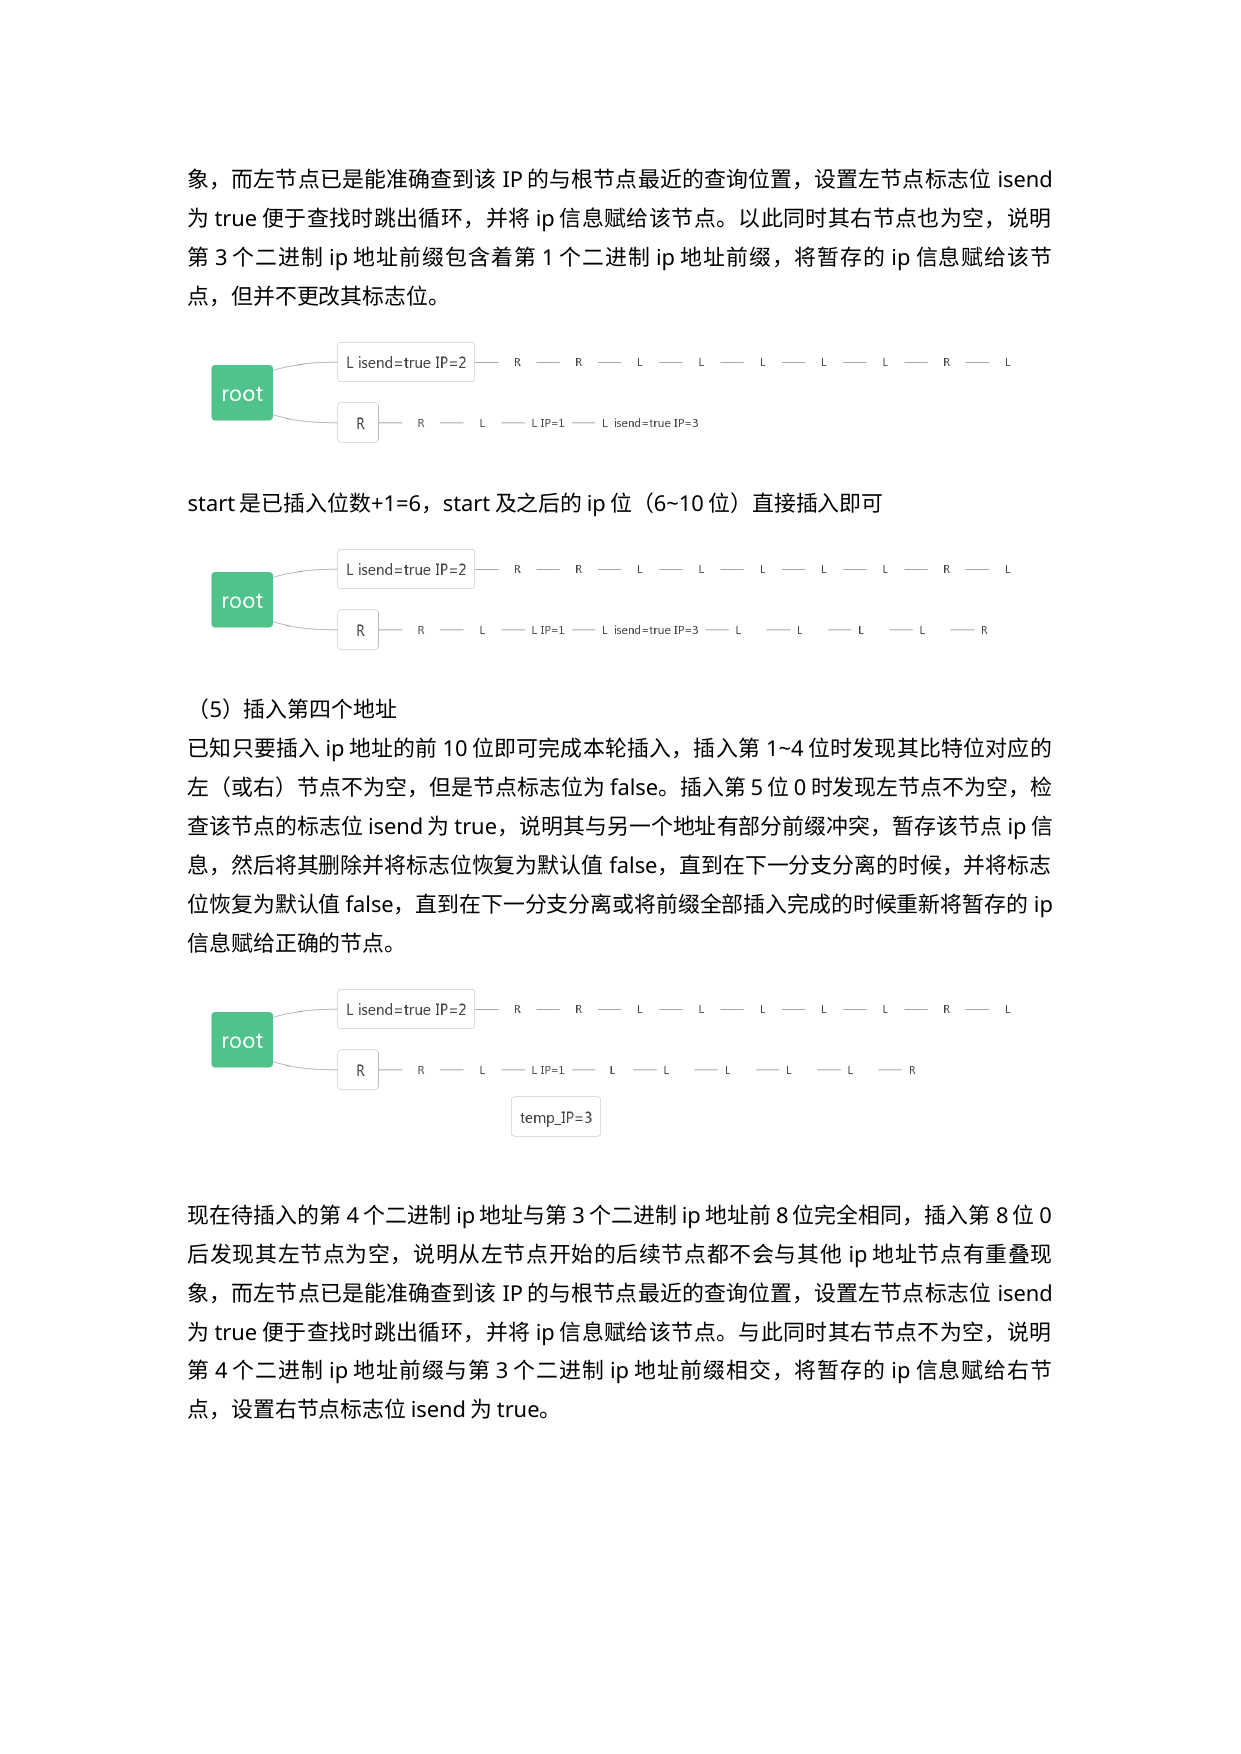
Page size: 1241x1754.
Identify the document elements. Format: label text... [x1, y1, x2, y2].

list 已知只要插入ip地址的前10位即可完成本轮插入，插入第1~4位时发现其比特位对应的左（或右）节点不为空，但是节点标志位为false。插入第5位0时发现左节点不为空，检查该节点的标志位isend为true，说明其与另一个地址有部分前缀冲突，暂存该节点ip信息，然后将其删除并将标志位恢复为默认值false，直到在下一分支分离的时候，并将标志位恢复为默认值false，直到在下一分支分离或将前缀全部插入完成的时候重新将暂存的ip信息赋给正确的节点。 [187, 731, 1053, 958]
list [187, 162, 1053, 311]
list 插入第四个地址 [187, 692, 1053, 724]
picture [187, 524, 1051, 673]
picture [187, 317, 1051, 466]
picture [187, 964, 1051, 1160]
list start是已插入位数+1=6，start及之后的ip位（6~10位）直接插入即可 [187, 485, 1053, 518]
list 现在待插入的第4个二进制ip地址与第3个二进制ip地址前8位完全相同，插入第8位0后发现其左节点为空，说明从左节点开始的后续节点都不会与其他ip地址节点有重叠现象，而左节点已是能准确查到该IP的与根节点最近的查询位置，设置左节点标志位isend为true便于查找时跳出循环，并将ip信息赋给该节点。与此同时其右节点不为空，说明第4个二进制ip地址前缀与第3个二进制ip地址前缀相交，将暂存的ip信息赋给右节点，设置右节点标志位isend为true。 [187, 1197, 1053, 1424]
